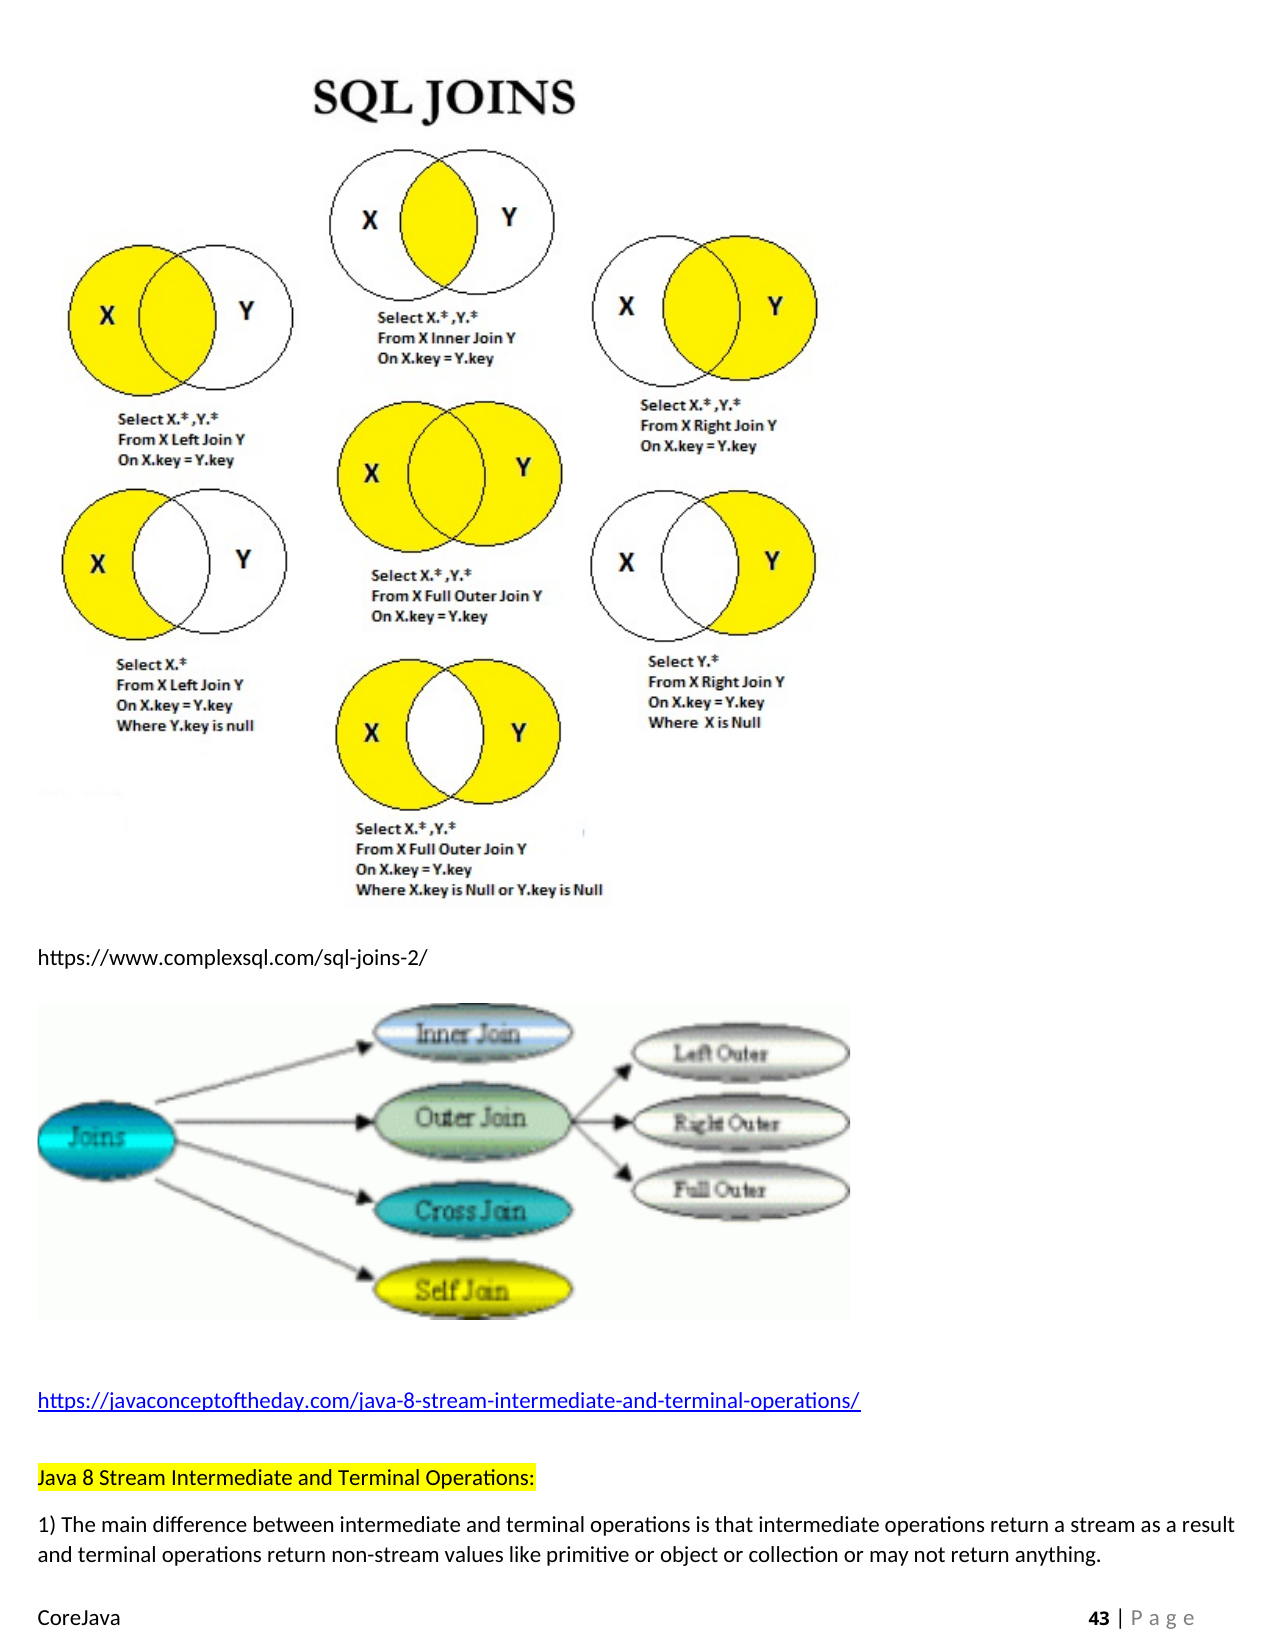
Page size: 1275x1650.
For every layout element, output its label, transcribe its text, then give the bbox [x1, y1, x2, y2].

picture [37, 56, 863, 911]
text 1) The main difference between intermediate and terminal operations is that intermediate operations return a stream as a result and terminal operations return non-stream values like primitive or object or collection or may not return anything. [37, 1510, 1237, 1568]
text Java 8 Stream Intermediate and Terminal Operations: [37, 1433, 1237, 1491]
picture [37, 1003, 851, 1320]
